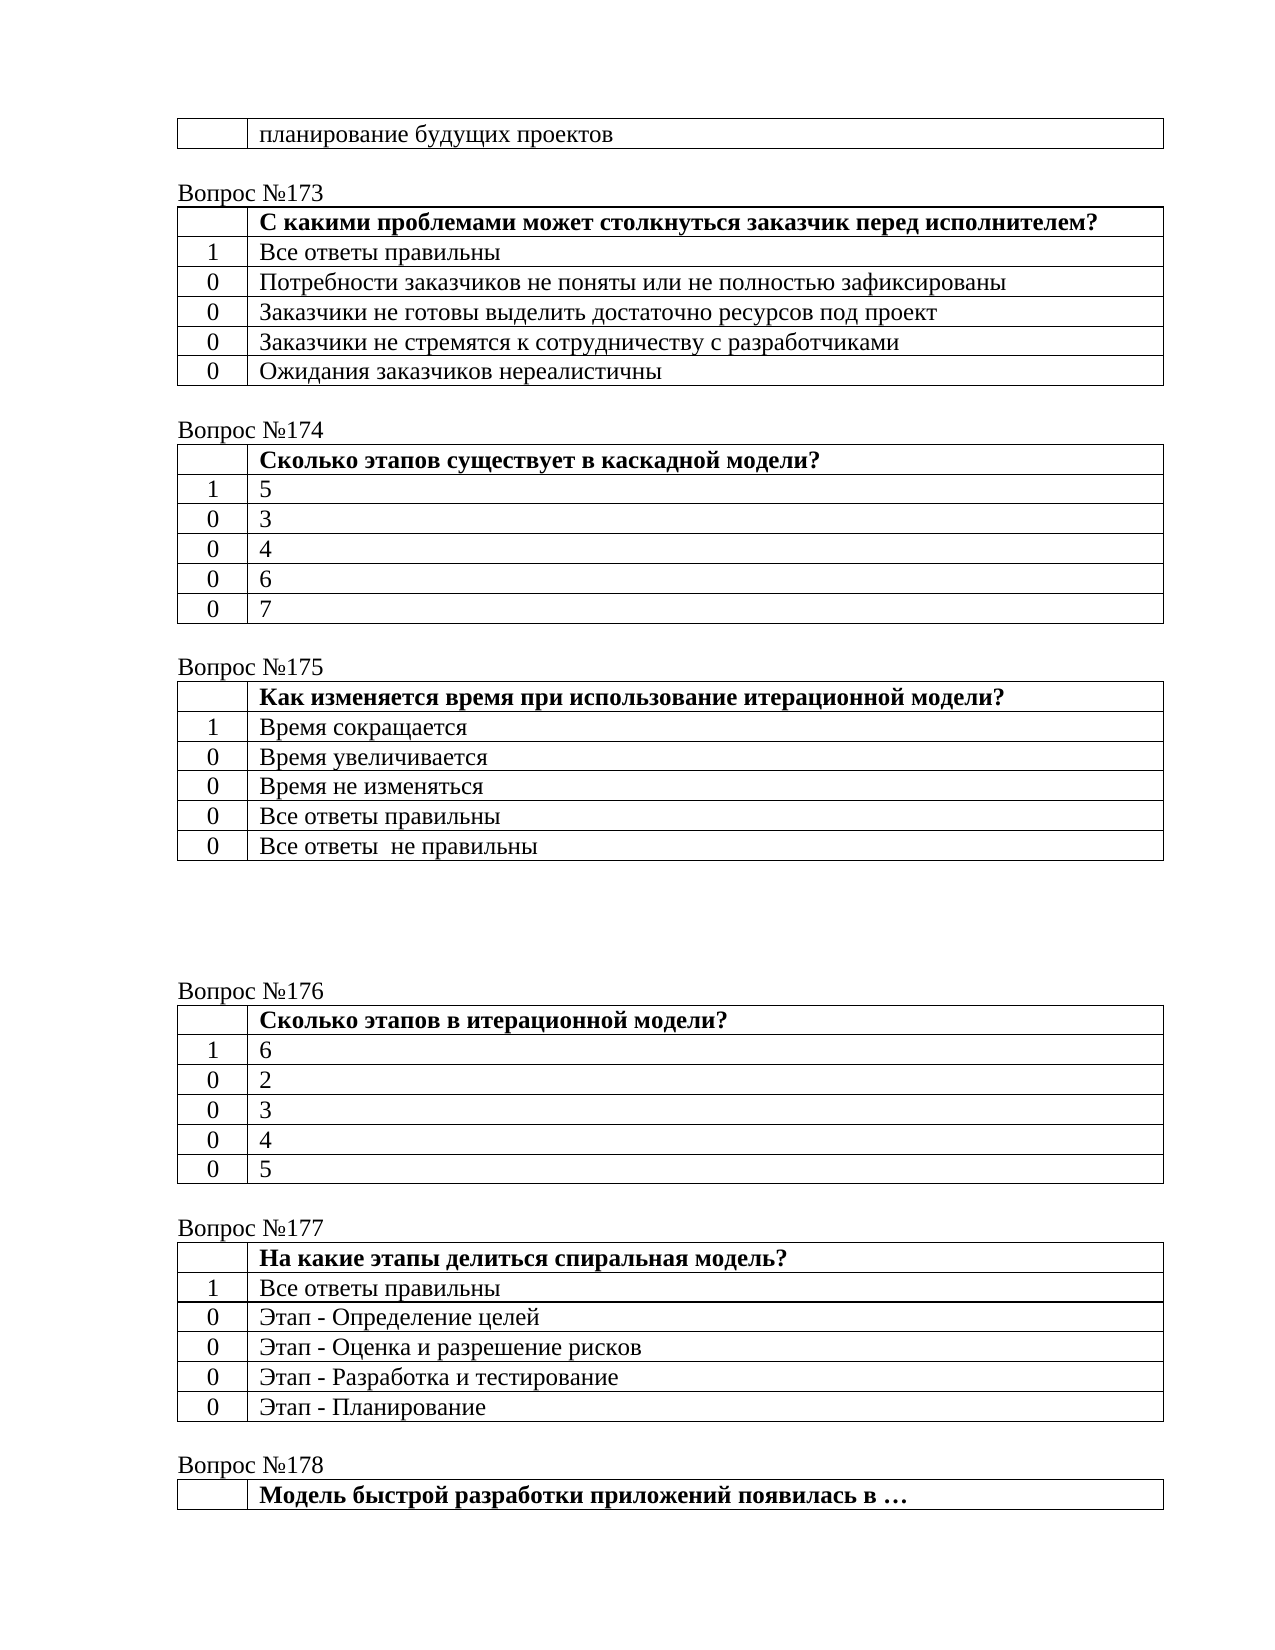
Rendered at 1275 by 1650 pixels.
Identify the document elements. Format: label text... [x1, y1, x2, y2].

table_cell Все ответы правильны [248, 801, 1163, 830]
table_cell 0 [178, 1095, 247, 1124]
table_header [178, 445, 247, 473]
table_cell 7 [248, 594, 1163, 622]
text Вопрос №178 [177, 1450, 1186, 1479]
table_cell 1 [178, 237, 247, 266]
table_cell 0 [178, 119, 247, 148]
table_cell 0 [178, 1155, 247, 1183]
table_header На какие этапы делиться спиральная модель? [248, 1243, 1163, 1272]
table_header [178, 208, 247, 236]
table_cell Все ответы правильны [248, 237, 1163, 266]
table_cell Заказчики не стремятся к сотрудничеству с разработчиками [248, 327, 1163, 355]
table_header Сколько этапов в итерационной модели? [248, 1006, 1163, 1034]
table_cell 0 [178, 1362, 247, 1391]
table_cell Заказчики не готовы выделить достаточно ресурсов под проект [248, 297, 1163, 326]
text Вопрос №177 [177, 1213, 1186, 1242]
table_cell 0 [178, 1332, 247, 1361]
table_cell 0 [178, 327, 247, 355]
table_cell Ожидания заказчиков нереалистичны [248, 356, 1163, 385]
table_cell 1 [178, 1273, 247, 1301]
table_cell Этап - Определение целей [248, 1303, 1163, 1331]
table_cell 6 [248, 1035, 1163, 1064]
table_cell 4 [248, 1125, 1163, 1153]
table_cell Время сокращается [248, 712, 1163, 741]
table_cell 5 [248, 1155, 1163, 1183]
text Вопрос №173 [177, 178, 1186, 206]
table_cell 1 [178, 1035, 247, 1064]
table_header [178, 1480, 247, 1509]
table_cell 0 [178, 742, 247, 770]
table_cell Время не изменяться [248, 771, 1163, 800]
table_header С какими проблемами может столкнуться заказчик перед исполнителем? [248, 208, 1163, 236]
table_header [178, 1006, 247, 1034]
table_header Сколько этапов существует в каскадной модели? [248, 445, 1163, 473]
table_cell 0 [178, 1303, 247, 1331]
table_cell Этап - Оценка и разрешение рисков [248, 1332, 1163, 1361]
table_cell 0 [178, 771, 247, 800]
table_cell 1 [178, 475, 247, 503]
table_header [178, 682, 247, 711]
table_cell Этап - Разработка и тестирование [248, 1362, 1163, 1391]
table_cell 4 [248, 534, 1163, 563]
table_cell 0 [178, 1065, 247, 1094]
table_cell 6 [248, 564, 1163, 593]
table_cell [248, 119, 1163, 148]
table_cell 0 [178, 534, 247, 563]
table_header [178, 1243, 247, 1272]
text Вопрос №176 [177, 976, 1186, 1004]
table_cell 0 [178, 504, 247, 533]
table_cell Время увеличивается [248, 742, 1163, 770]
table_cell 0 [178, 1392, 247, 1421]
table_cell 5 [248, 475, 1163, 503]
table_cell 3 [248, 504, 1163, 533]
table_cell 1 [178, 712, 247, 741]
table_cell 0 [178, 801, 247, 830]
table_cell Все ответы правильны [248, 1273, 1163, 1301]
table_cell 0 [178, 356, 247, 385]
table_cell Потребности заказчиков не поняты или не полностью зафиксированы [248, 267, 1163, 296]
table_cell 0 [178, 1125, 247, 1153]
table_cell 3 [248, 1095, 1163, 1124]
table_cell 0 [178, 297, 247, 326]
text Вопрос №175 [177, 652, 1186, 681]
table_cell Этап - Планирование [248, 1392, 1163, 1421]
table_cell 0 [178, 267, 247, 296]
table_cell 2 [248, 1065, 1163, 1094]
table_cell 0 [178, 594, 247, 622]
table_cell Все ответы не правильны [248, 831, 1163, 860]
table_cell 0 [178, 564, 247, 593]
table_header Как изменяется время при использование итерационной модели? [248, 682, 1163, 711]
table_header Модель быстрой разработки приложений появилась в … [248, 1480, 1163, 1509]
table_cell 0 [178, 831, 247, 860]
text Вопрос №174 [177, 415, 1186, 444]
